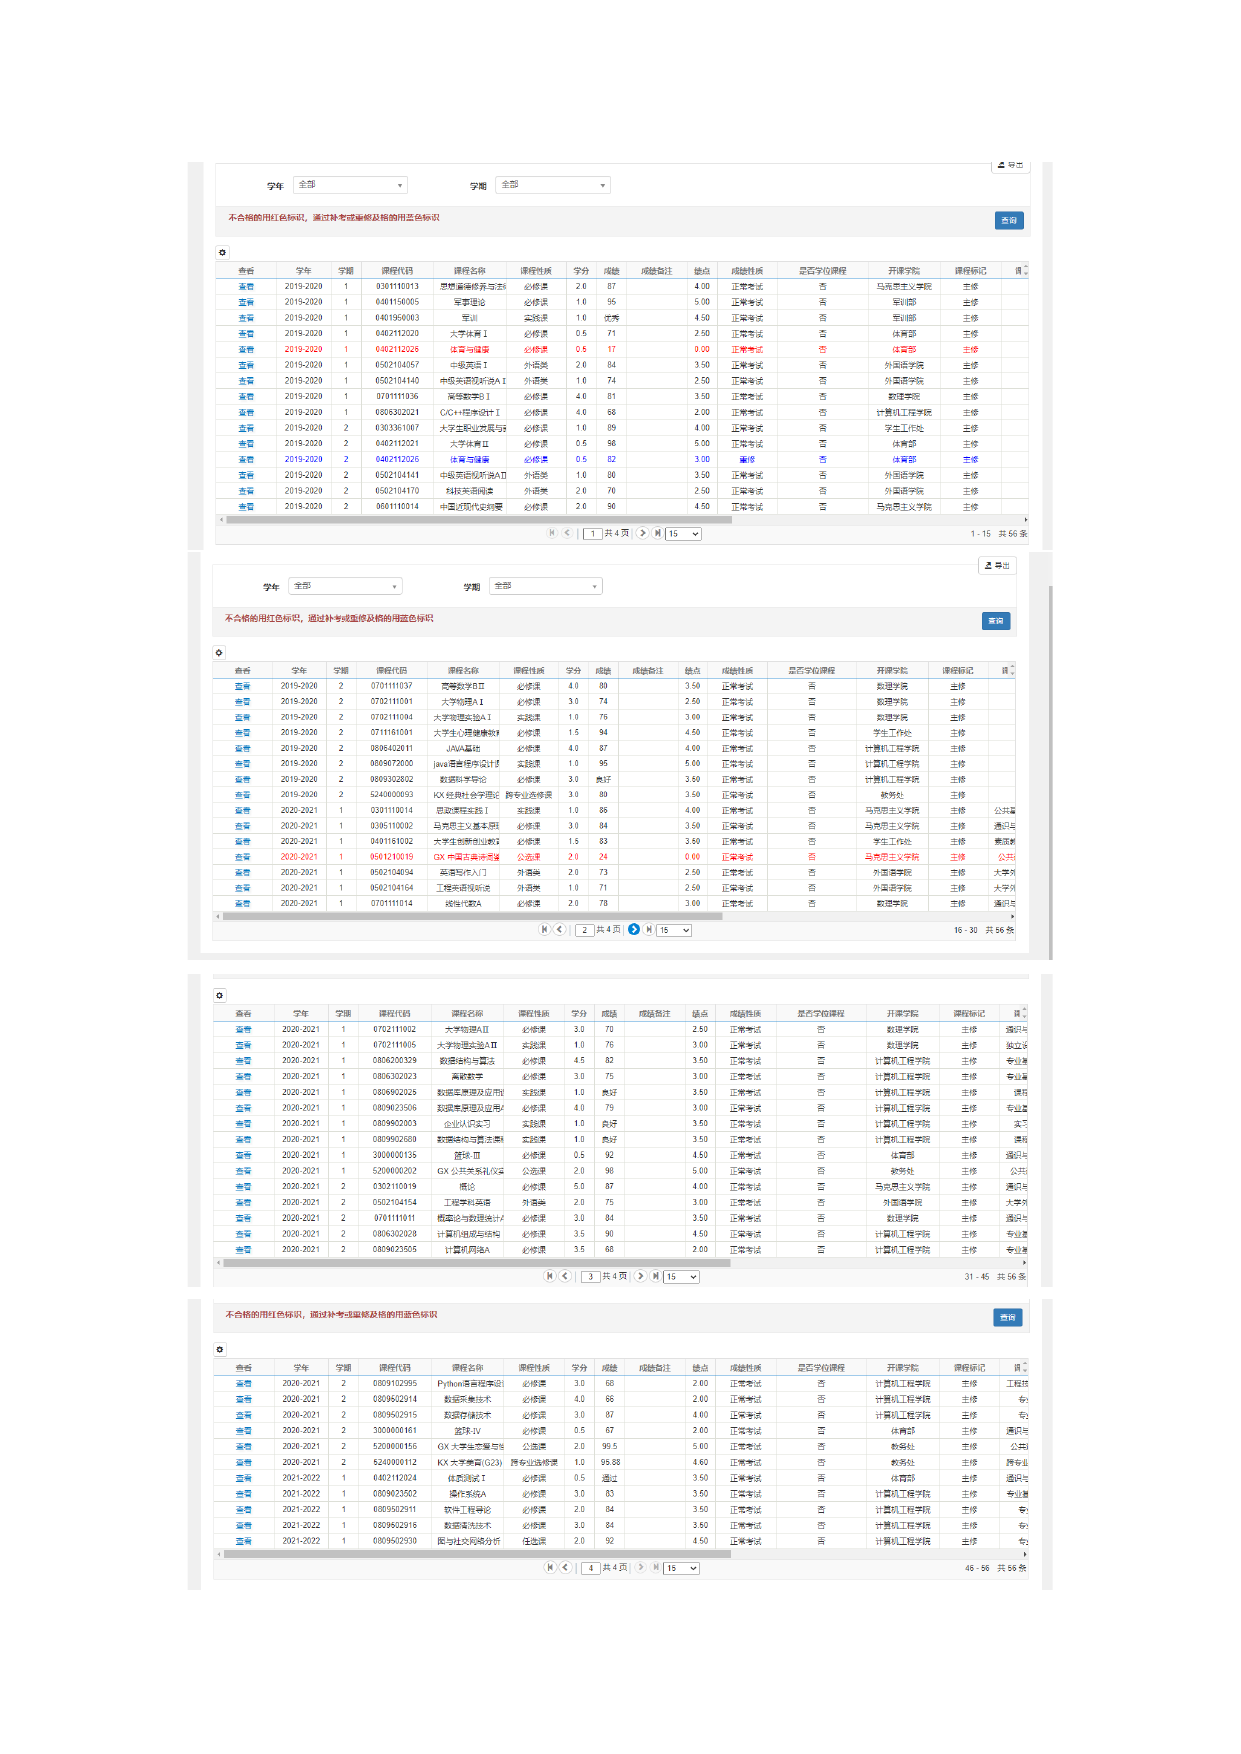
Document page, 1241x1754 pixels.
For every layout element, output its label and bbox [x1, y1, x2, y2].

picture [187, 974, 1053, 1287]
picture [187, 162, 1053, 550]
picture [187, 552, 1053, 960]
picture [187, 1299, 1053, 1590]
